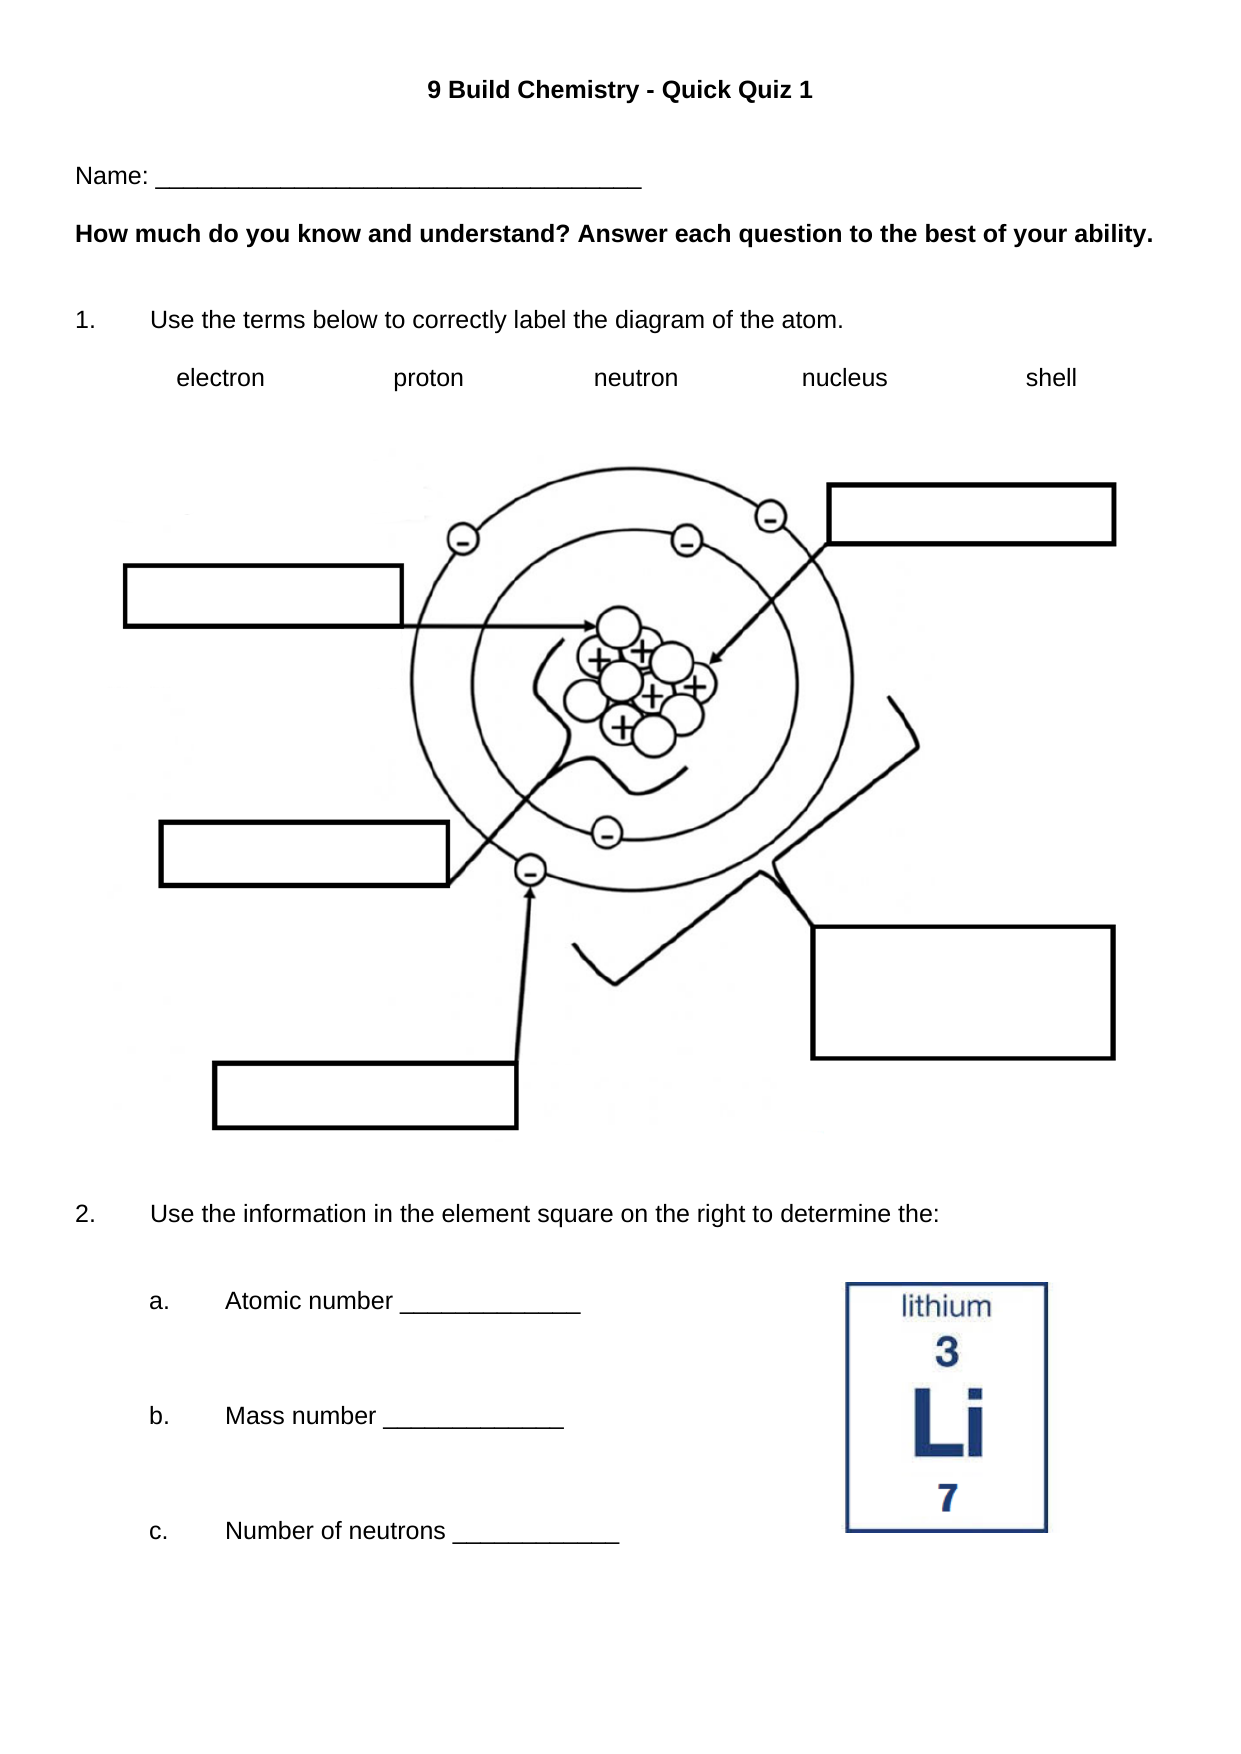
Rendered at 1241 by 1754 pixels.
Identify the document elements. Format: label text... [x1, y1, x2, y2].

picture [839, 1282, 1062, 1286]
list Use the information in the element square on the right to determine the: [75, 1199, 1165, 1228]
text 9 Build Chemistry - Quick Quiz 1 [75, 75, 1165, 104]
list Use the terms below to correctly label the diagram of the atom. [75, 305, 1165, 334]
table_header neutron [532, 363, 740, 420]
text How much do you know and understand? Answer each question to the best of your ability. [75, 219, 1165, 247]
picture [107, 448, 1133, 1142]
table_header electron [116, 363, 325, 420]
text Name: ___________________________________ [75, 161, 1165, 190]
list Number of neutrons ____________ [149, 1516, 1165, 1544]
picture [839, 1314, 1062, 1401]
table_header nucleus [740, 363, 949, 420]
picture [839, 1429, 1062, 1516]
list Mass number _____________ [149, 1401, 1165, 1429]
table_header proton [325, 363, 532, 420]
table_header shell [949, 363, 1153, 420]
list Atomic number _____________ [149, 1286, 1165, 1314]
